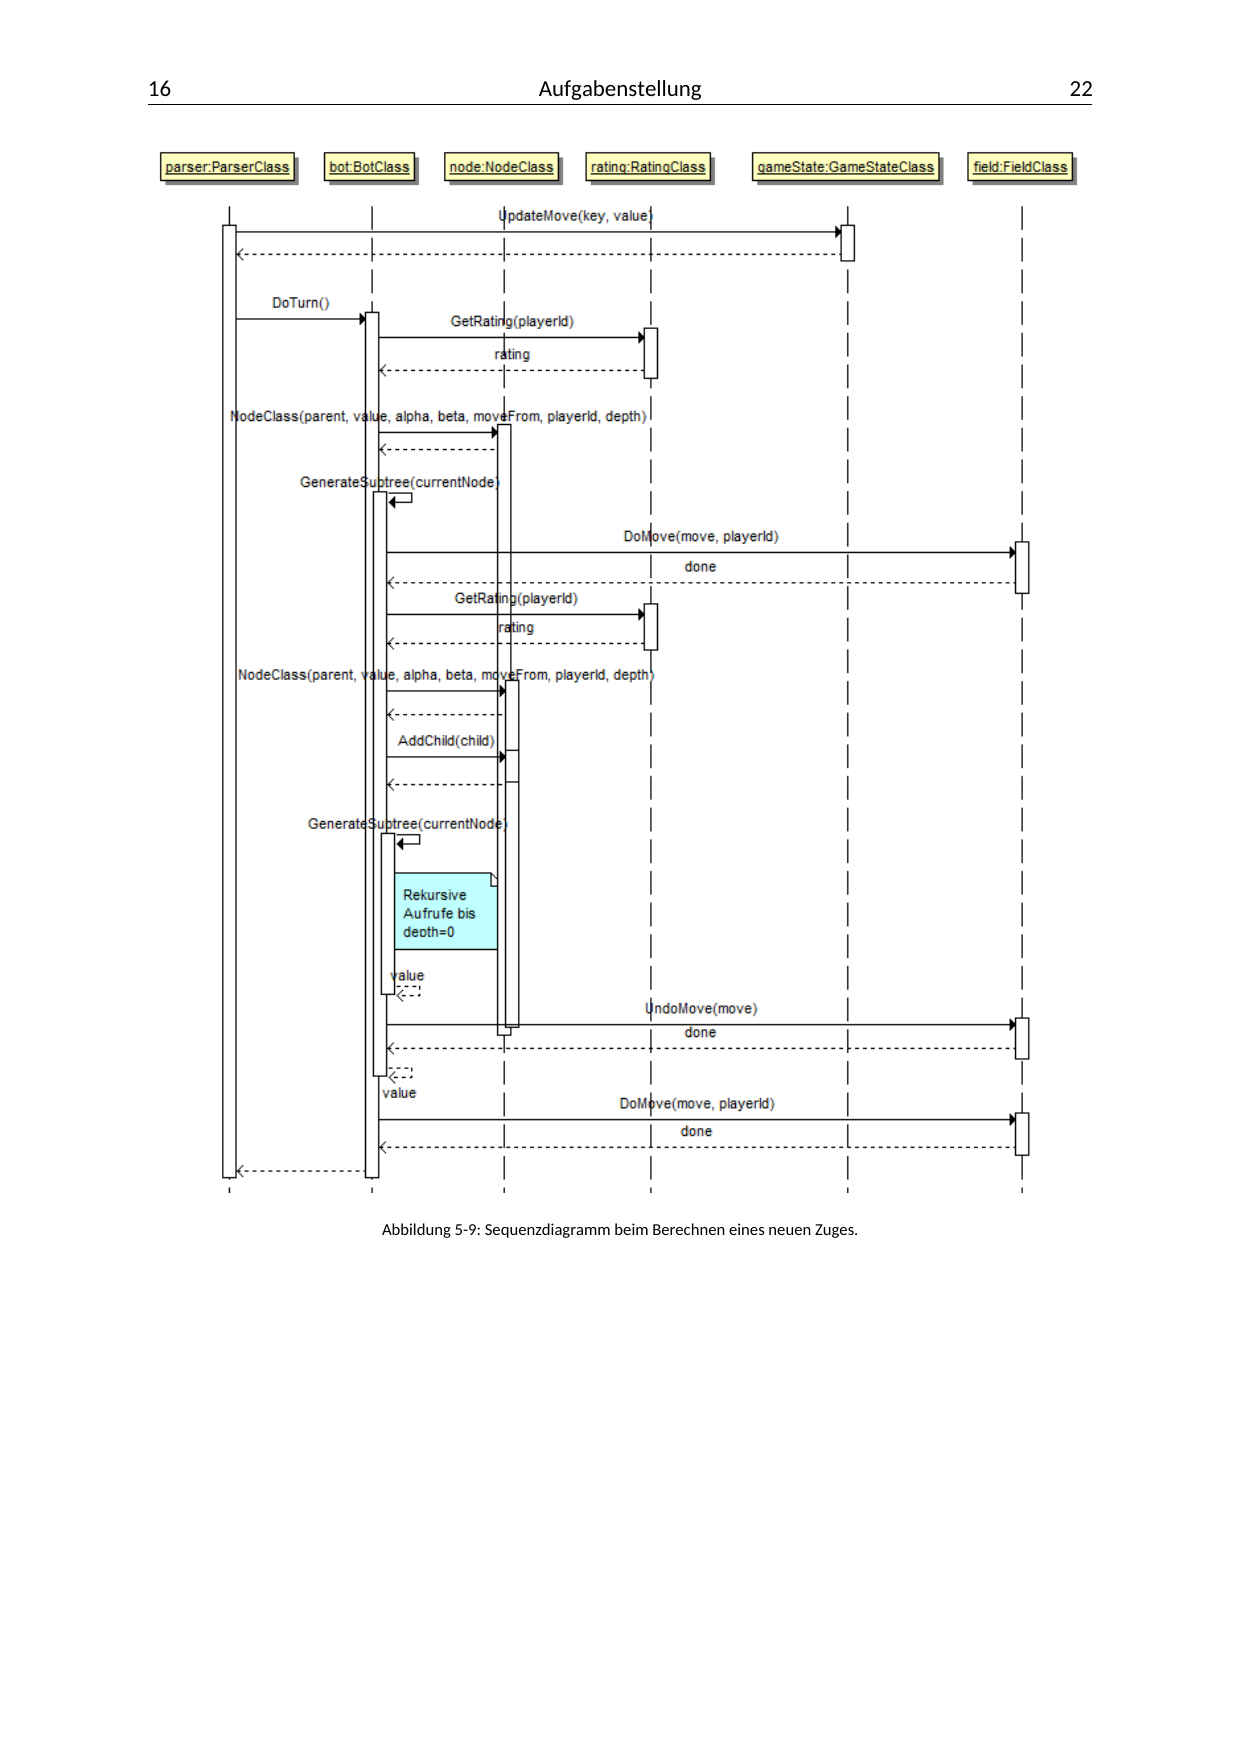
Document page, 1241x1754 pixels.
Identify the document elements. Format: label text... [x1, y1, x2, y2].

picture [147, 147, 1093, 1193]
